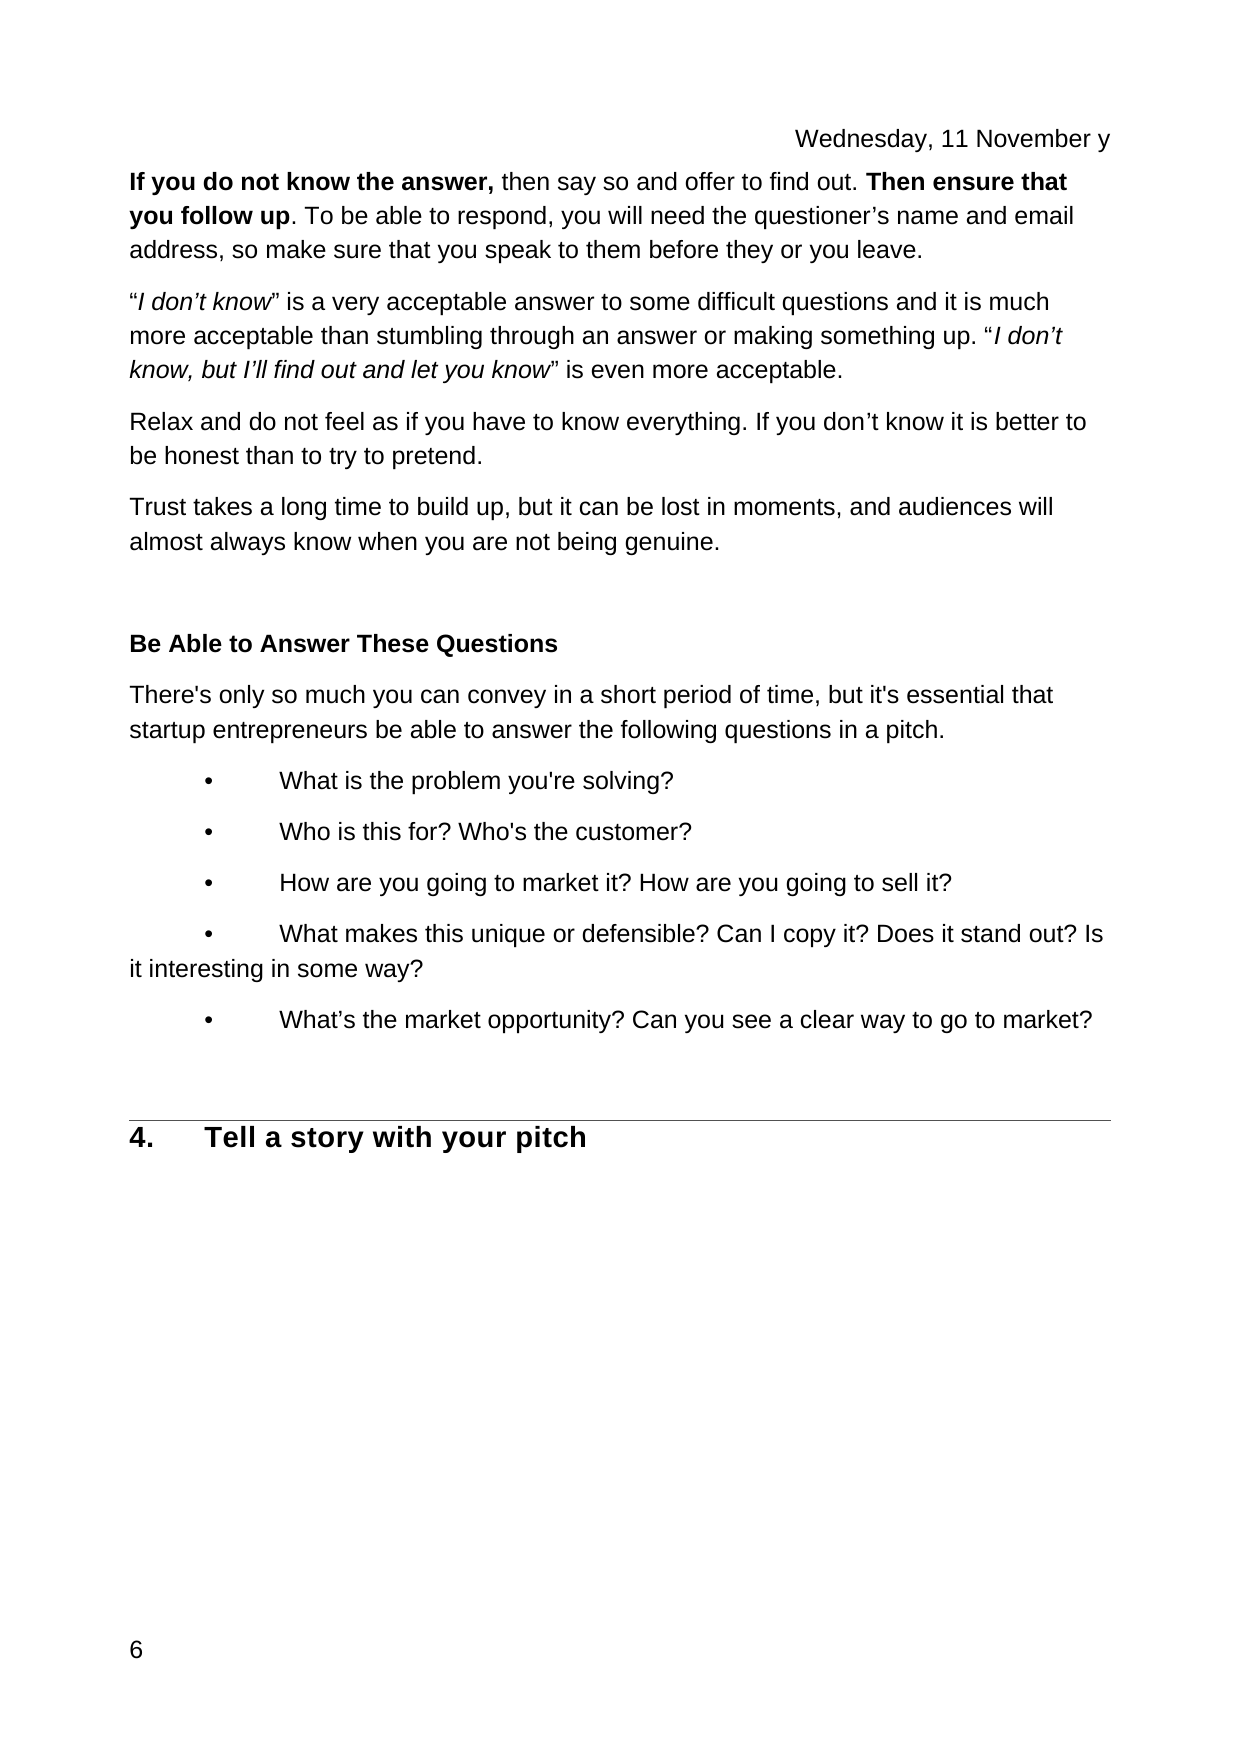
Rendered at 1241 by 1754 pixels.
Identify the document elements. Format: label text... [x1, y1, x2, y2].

text • What makes this unique or defensible? Can I copy it? Does it stand out? Is it interesting in some way? [129, 919, 1111, 982]
text Be Able to Answer These Questions [129, 629, 1111, 658]
text • What is the problem you're solving? [129, 766, 1111, 794]
text • How are you going to market it? How are you going to sell it? [129, 868, 1111, 897]
text There's only so much you can convey in a short period of time, but it's essential that startup entrepreneurs be able to answer the following questions in a pitch. [129, 680, 1111, 743]
text • Who is this for? Who's the customer? [129, 817, 1111, 846]
text Trust takes a long time to build up, but it can be lost in moments, and audiences will almost always know when you are not being genuine. [129, 492, 1111, 556]
text 4. Tell a story with your pitch [129, 1121, 1111, 1154]
text If you do not know the answer, then say so and offer to find out. Then ensure that you follow up. To be able to respond, you will need the questioner’s name and email address, so make sure that you speak to them before they or you leave. [129, 166, 1111, 264]
text Relax and do not feel as if you have to know everything. If you don’t know it is better to be honest than to try to pretend. [129, 407, 1111, 470]
text “I don’t know” is a very acceptable answer to some difficult questions and it is much more acceptable than stumbling through an answer or making something up. “I don’t know, but I’ll find out and let you know” is even more acceptable. [129, 287, 1111, 384]
text • What’s the market opportunity? Can you see a clear way to go to market? [129, 1005, 1111, 1034]
